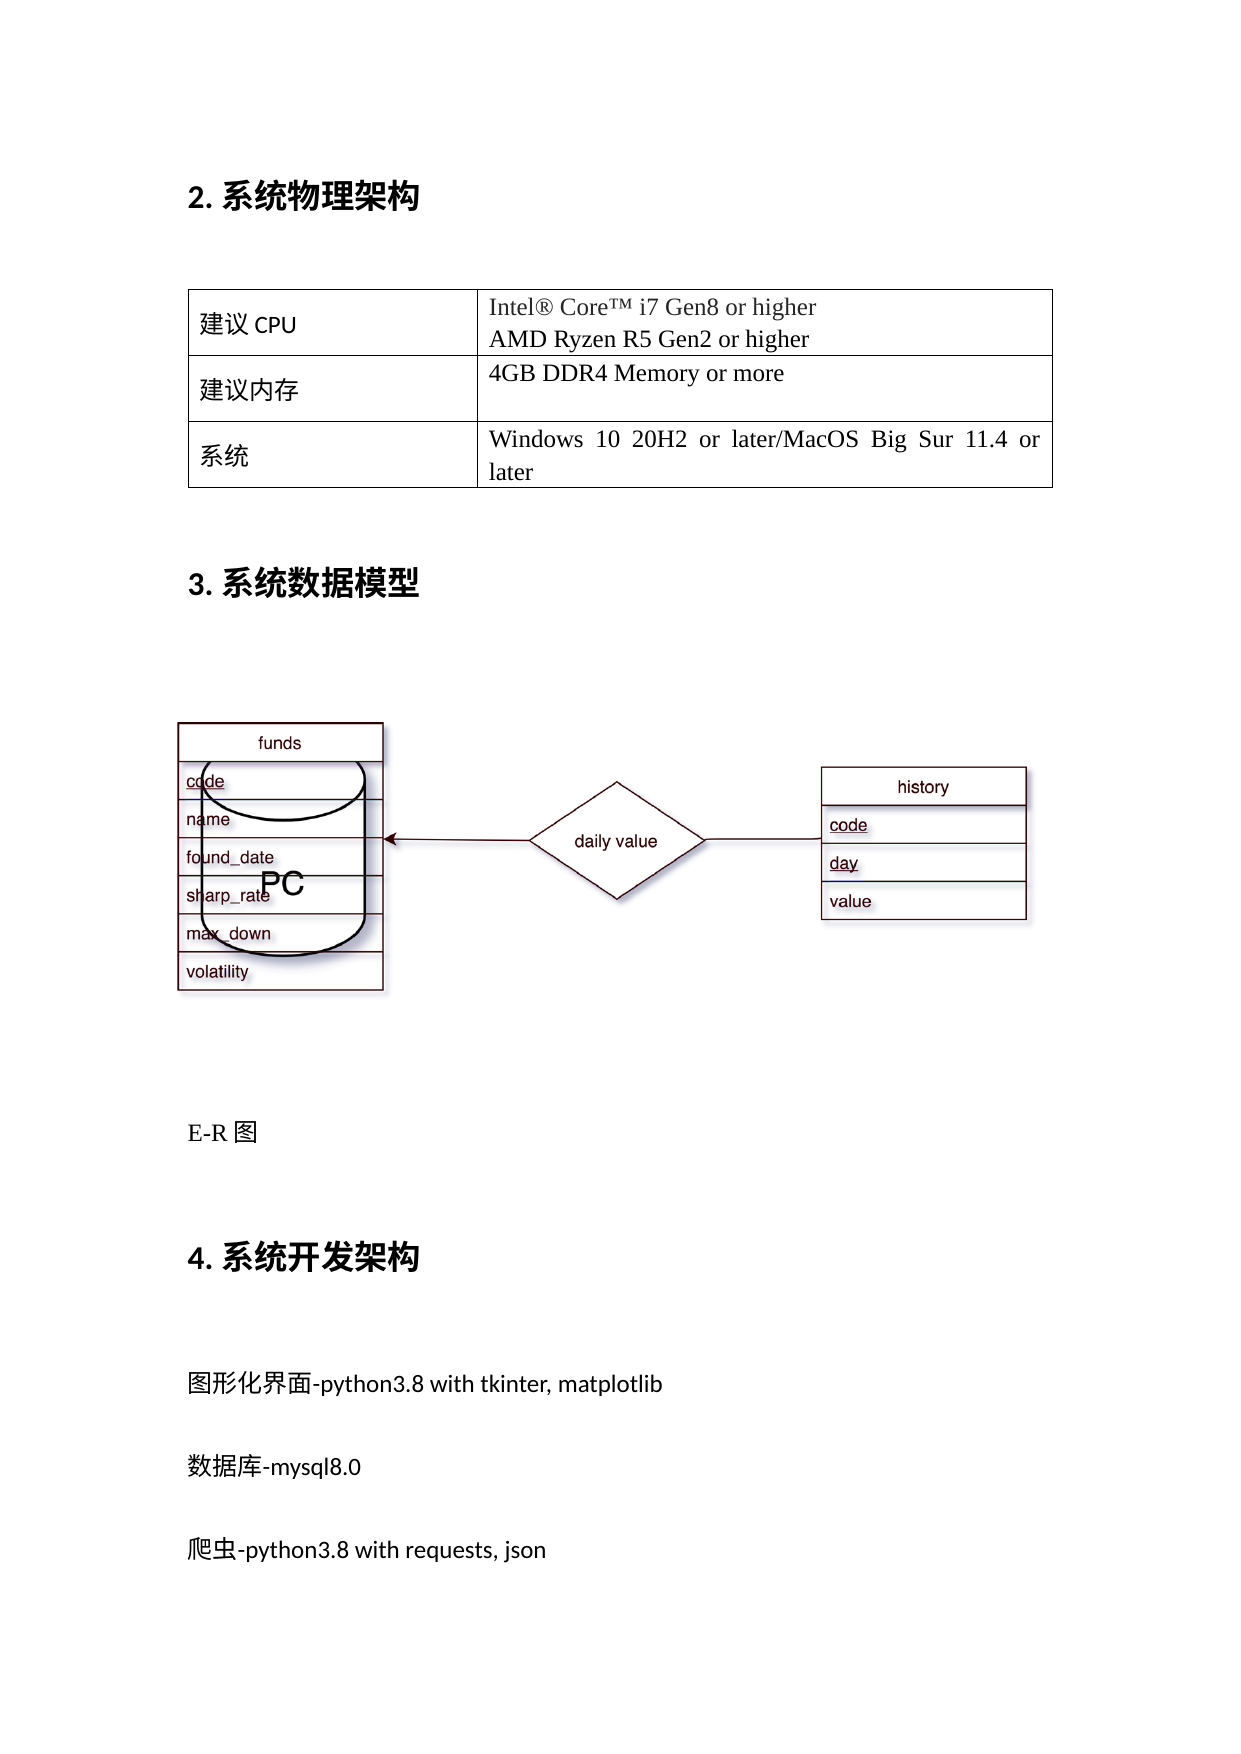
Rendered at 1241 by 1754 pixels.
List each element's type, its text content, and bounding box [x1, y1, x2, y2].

subtitle 4. 系统开发架构 [187, 1222, 1053, 1287]
table_cell 建议内存 [189, 356, 477, 421]
table_cell 4GB DDR4 Memory or more [478, 356, 1052, 421]
table_cell Windows 10 20H2 or later/MacOS Big Sur 11.4 or later [478, 422, 1052, 487]
text 数据库-mysql8.0 [187, 1432, 1053, 1497]
table_cell 系统 [189, 422, 477, 487]
table_header Intel® Core™ i7 Gen8 or higher AMD Ryzen R5 Gen2 or higher [478, 290, 1052, 355]
picture [177, 722, 1043, 1011]
table_header 建议CPU [189, 290, 477, 355]
text 爬虫-python3.8 with requests, json [187, 1516, 1053, 1581]
subtitle 2. 系统物理架构 [187, 162, 1053, 227]
text 图形化界面-python3.8 with tkinter, matplotlib [187, 1349, 1053, 1414]
subtitle 3. 系统数据模型 [187, 548, 1053, 613]
